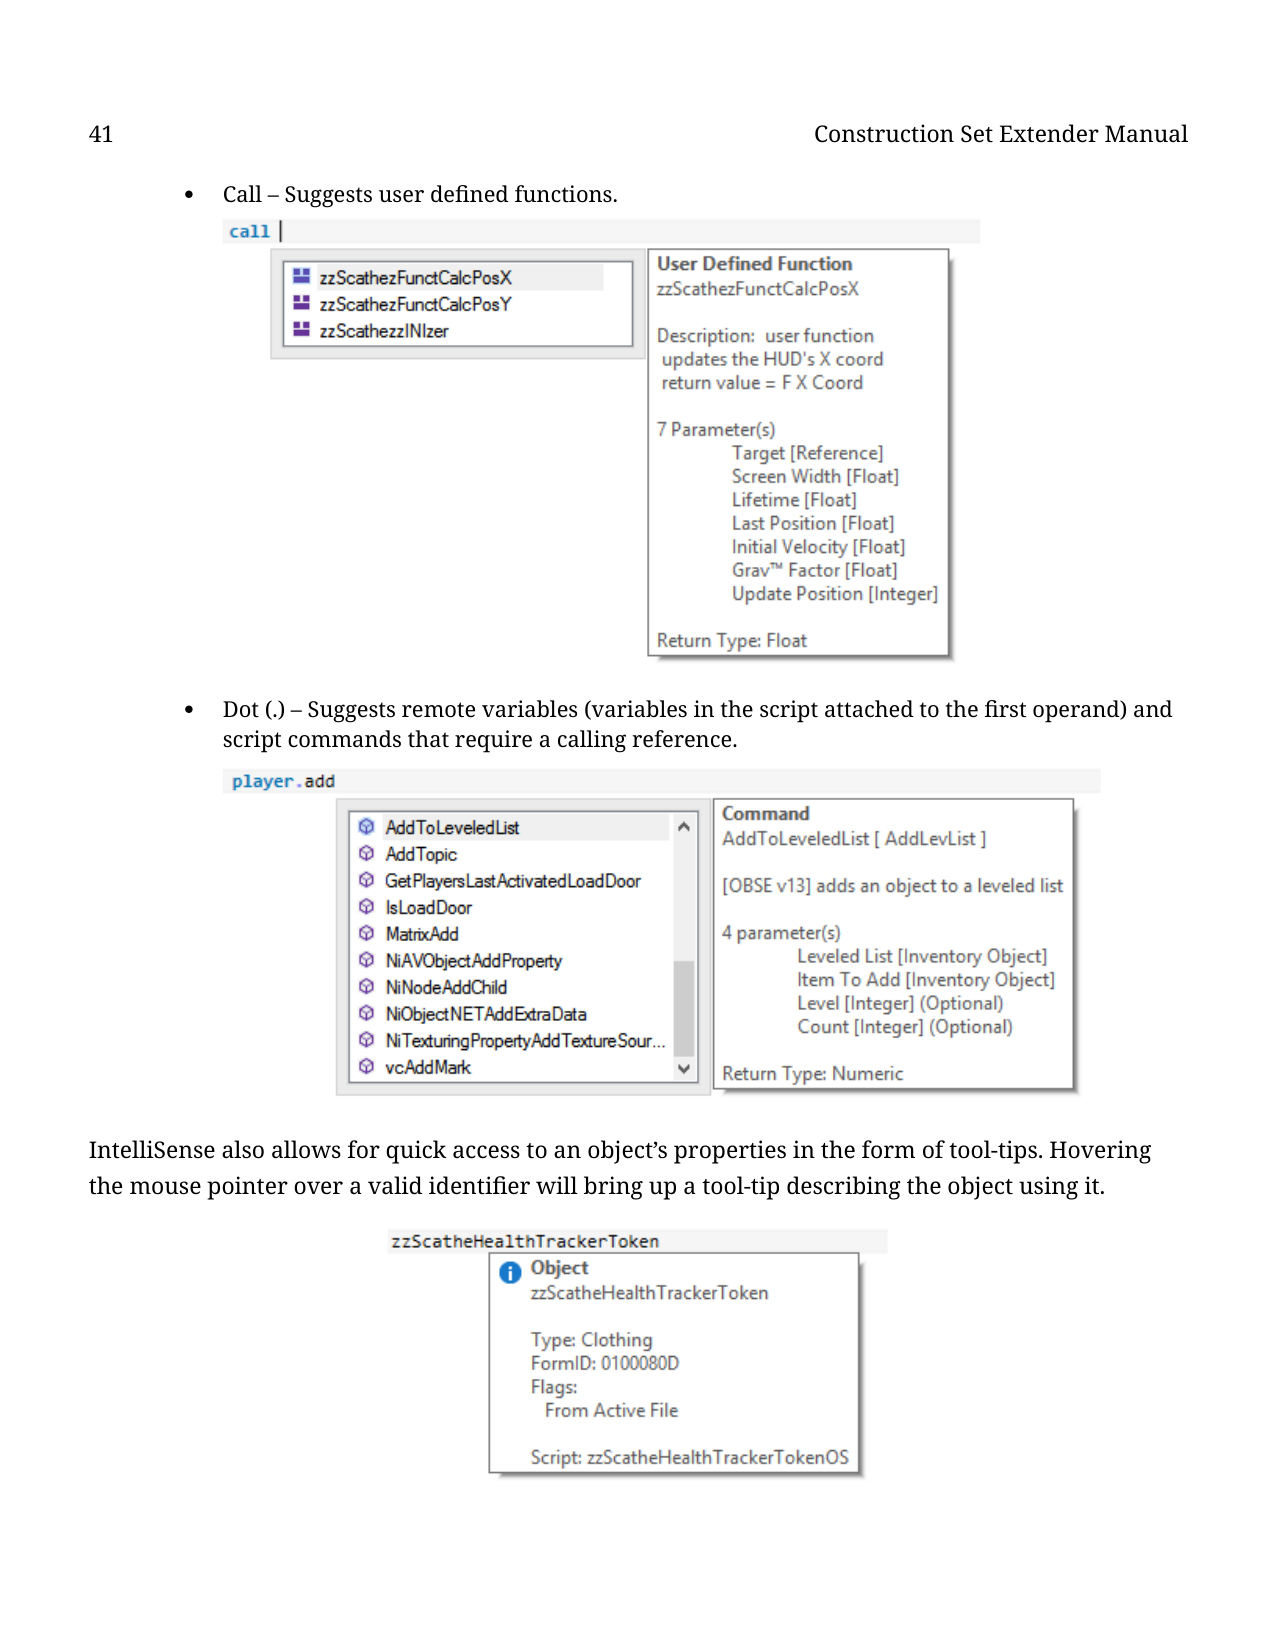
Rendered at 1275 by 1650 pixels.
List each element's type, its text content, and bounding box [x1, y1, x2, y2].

picture [387, 1218, 888, 1505]
picture [222, 208, 981, 677]
picture [222, 753, 1101, 1118]
text IntelliSense also allows for quick access to an object’s properties in the form of tool-tips. Hovering the mouse pointer over a valid identifier will bring up a tool-tip describing the object using it. [88, 1134, 1186, 1201]
